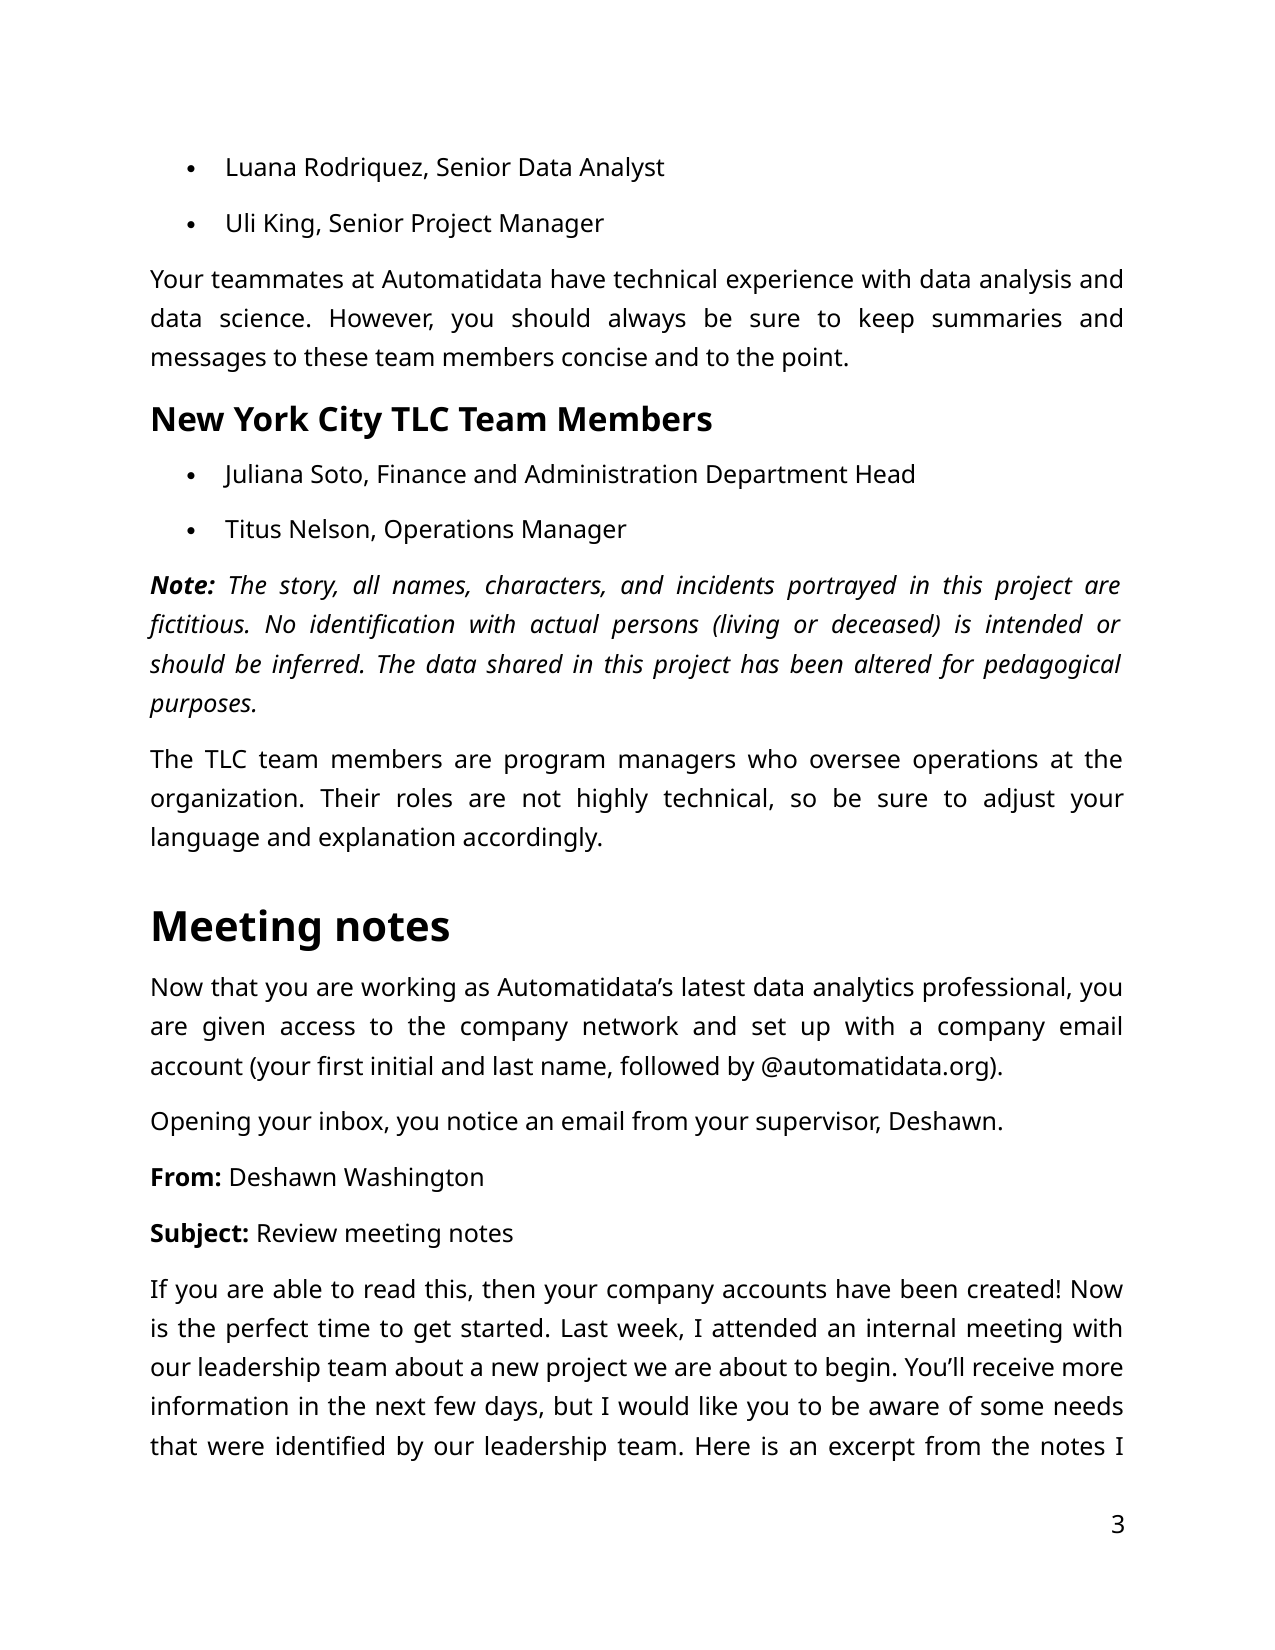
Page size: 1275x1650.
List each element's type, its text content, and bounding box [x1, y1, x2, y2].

subtitle New York City TLC Team Members [150, 396, 1125, 441]
text From: Deshawn Washington [150, 1160, 1125, 1194]
text Now that you are working as Automatidata’s latest data analytics professional, you are given access to the company network and set up with a company email account (your first initial and last name, followed by @automatidata.org). [150, 970, 1125, 1082]
text Note: The story, all names, characters, and incidents portrayed in this project are fictitious. No identification with actual persons (living or deceased) is intended or should be inferred. The data shared in this project has been altered for pedagogical purposes. [150, 568, 1125, 719]
list Luana Rodriquez, Senior Data Analyst [187, 150, 1125, 184]
list Juliana Soto, Finance and Administration Department Head [187, 456, 1125, 490]
text Opening your inbox, you notice an email from your supervisor, Deshawn. [150, 1104, 1125, 1138]
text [150, 1272, 1125, 1462]
subtitle Meeting notes [150, 896, 1125, 953]
list Titus Nelson, Operations Manager [187, 512, 1125, 546]
text Subject: Review meeting notes [150, 1216, 1125, 1250]
list Uli King, Senior Project Manager [187, 206, 1125, 240]
text Your teammates at Automatidata have technical experience with data analysis and data science. However, you should always be sure to keep summaries and messages to these team members concise and to the point. [150, 262, 1125, 374]
text The TLC team members are program managers who oversee operations at the organization. Their roles are not highly technical, so be sure to adjust your language and explanation accordingly. [150, 741, 1125, 854]
